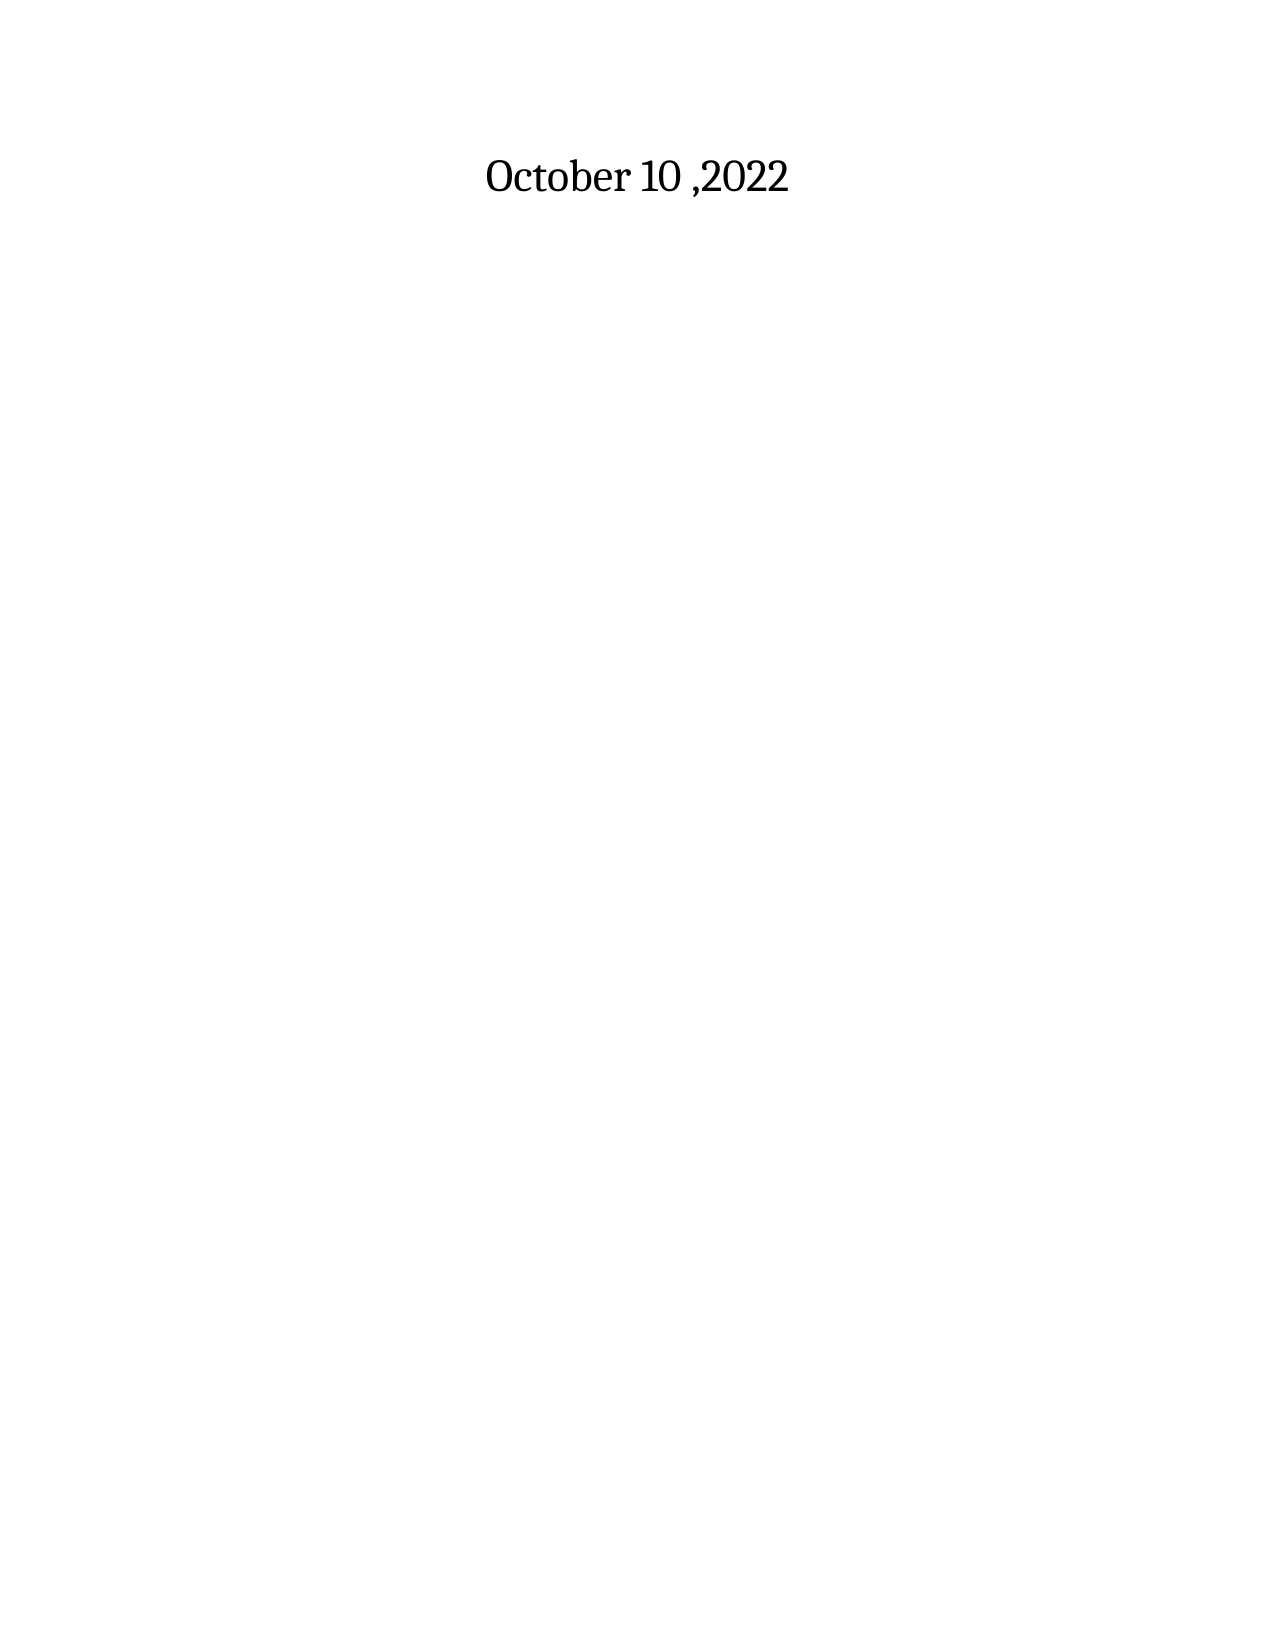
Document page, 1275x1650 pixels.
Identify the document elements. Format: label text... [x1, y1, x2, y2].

text October 10 ,2022 [150, 150, 1125, 203]
